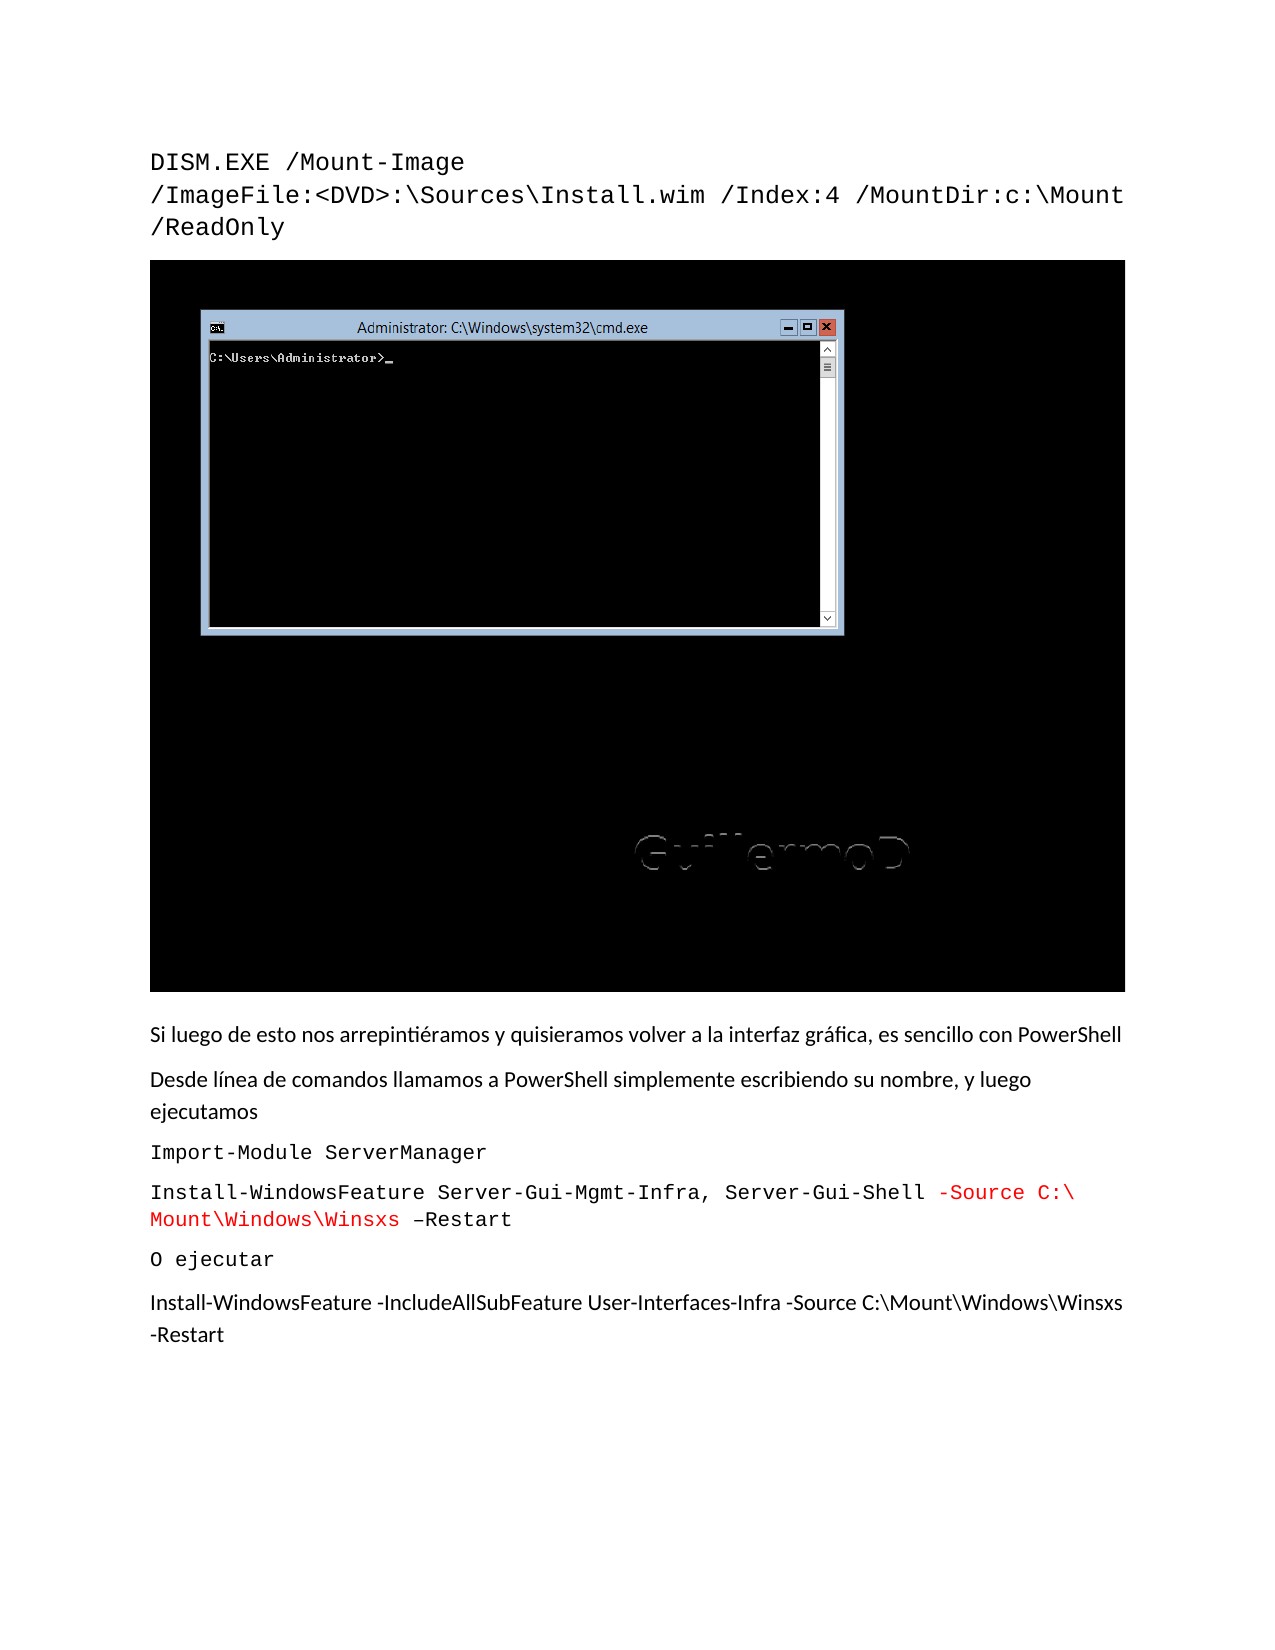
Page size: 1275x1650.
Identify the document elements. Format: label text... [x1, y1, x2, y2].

text Si luego de esto nos arrepintiéramos y quisieramos volver a la interfaz gráfica, es sencillo con PowerShell [150, 1020, 1125, 1048]
text Install-WindowsFeature Server-Gui-Mgmt-Infra, Server-Gui-Shell -Source C:\Mount\Windows\Winsxs –Restart [150, 1182, 1125, 1232]
text Install-WindowsFeature -IncludeAllSubFeature User-Interfaces-Infra -Source C:\Mount\Windows\Winsxs -Restart [150, 1288, 1125, 1348]
text DISM.EXE /Mount-Image /ImageFile:<DVD>:\Sources\Install.wim /Index:4 /MountDir:c:\Mount /ReadOnly [150, 150, 1125, 243]
text Desde línea de comandos llamamos a PowerShell simplemente escribiendo su nombre, y luego ejecutamos [150, 1065, 1125, 1125]
picture [150, 260, 1125, 992]
text Import-Module ServerManager [150, 1142, 1125, 1166]
text O ejecutar [150, 1248, 1125, 1272]
